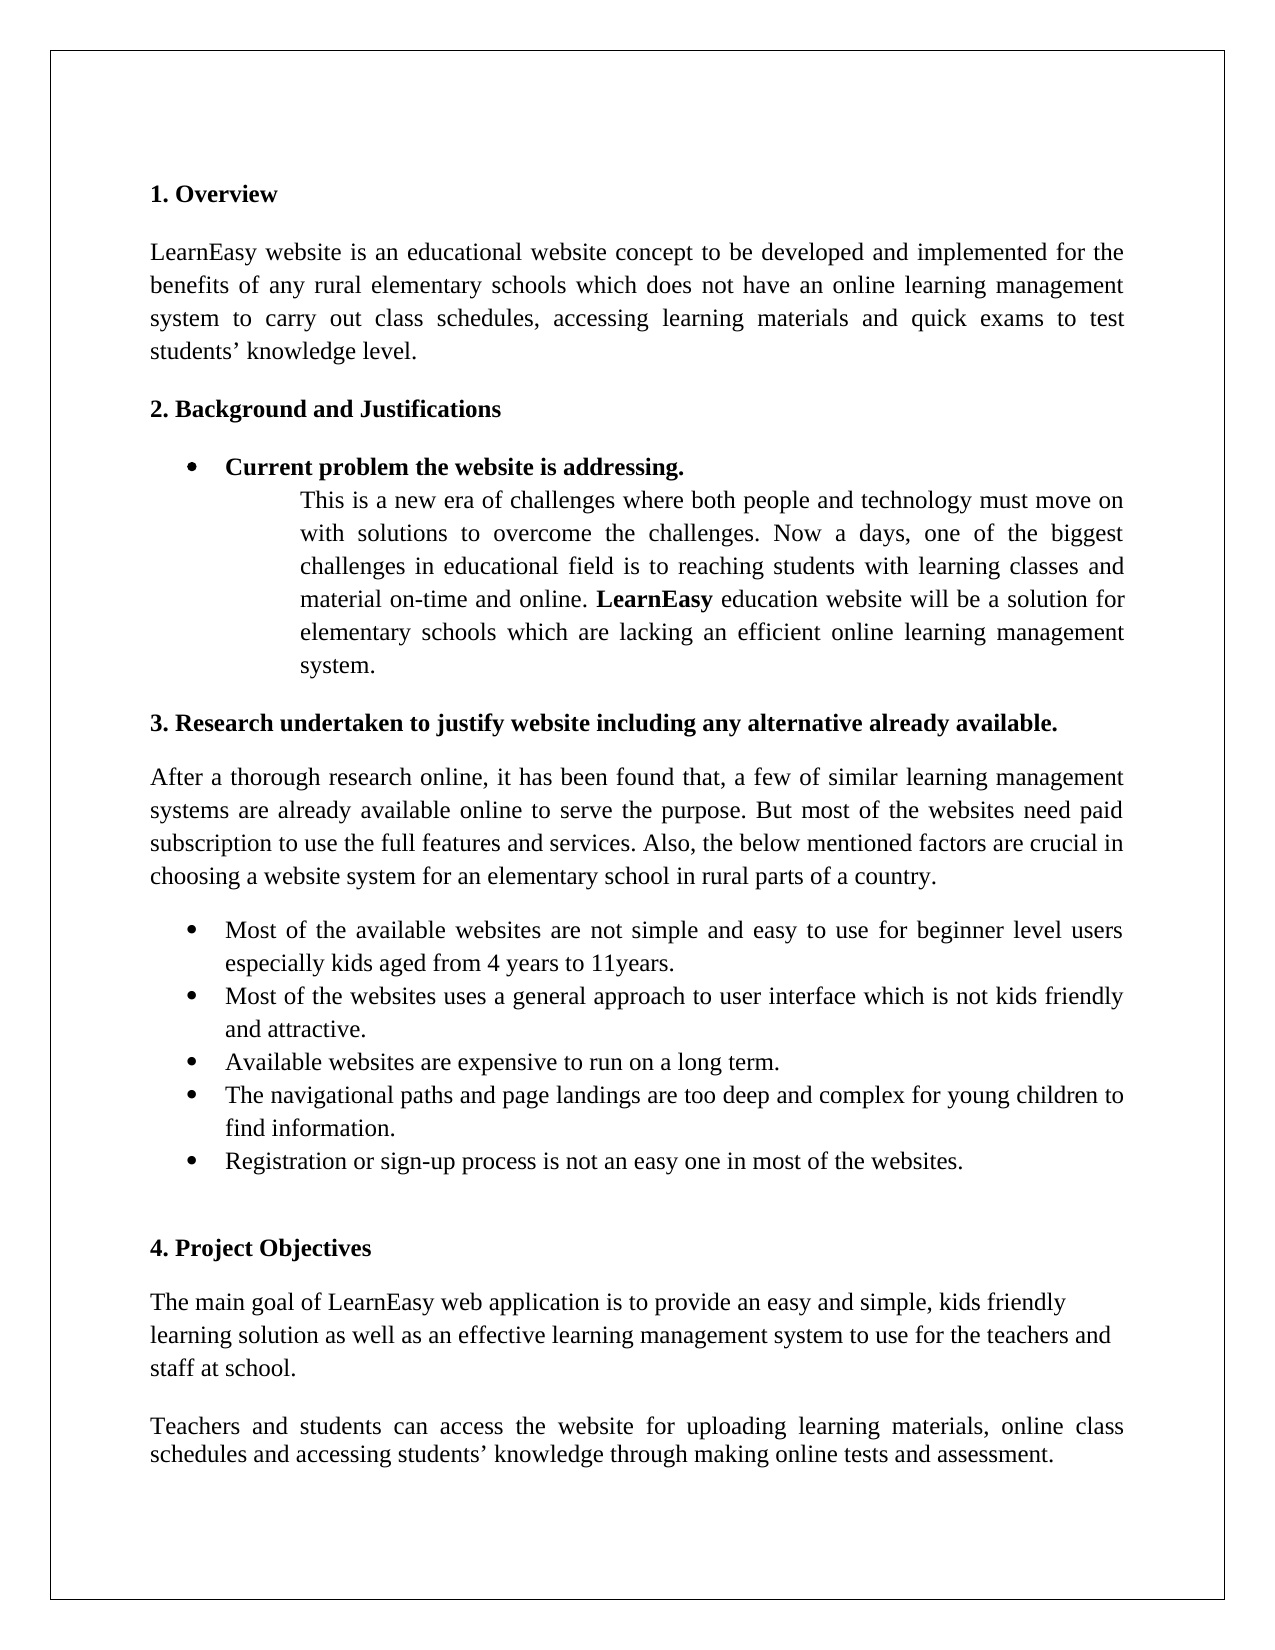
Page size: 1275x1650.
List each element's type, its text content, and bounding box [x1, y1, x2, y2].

list The navigational paths and page landings are too deep and complex for young children to find information. [187, 1080, 1125, 1142]
text 1. Overview [150, 179, 1125, 208]
text LearnEasy website is an educational website concept to be developed and implemented for the benefits of any rural elementary schools which does not have an online learning management system to carry out class schedules, accessing learning materials and quick exams to test students’ knowledge level. [150, 237, 1125, 365]
text 4. Project Objectives [150, 1233, 1125, 1262]
text The main goal of LearnEasy web application is to provide an easy and simple, kids friendly learning solution as well as an effective learning management system to use for the teachers and staff at school. [150, 1287, 1125, 1382]
list Most of the websites uses a general approach to user interface which is not kids friendly and attractive. [187, 981, 1125, 1043]
list Current problem the website is addressing. [187, 452, 1125, 481]
list Most of the available websites are not simple and easy to use for beginner level users especially kids aged from 4 years to 11years. [187, 915, 1125, 977]
list This is a new era of challenges where both people and technology must move on with solutions to overcome the challenges. Now a days, one of the biggest challenges in educational field is to reaching students with learning classes and material on-time and online. LearnEasy education website will be a solution for elementary schools which are lacking an efficient online learning management system. [300, 485, 1125, 679]
text 3. Research undertaken to justify website including any alternative already available. [150, 708, 1125, 737]
list Registration or sign-up process is not an easy one in most of the websites. [187, 1146, 1125, 1175]
text 2. Background and Justifications [150, 394, 1125, 423]
list Available websites are expensive to run on a long term. [187, 1047, 1125, 1076]
text After a thorough research online, it has been found that, a few of similar learning management systems are already available online to serve the purpose. But most of the websites need paid subscription to use the full features and services. Also, the below mentioned factors are crucial in choosing a website system for an elementary school in rural parts of a country. [150, 762, 1125, 890]
text Teachers and students can access the website for uploading learning materials, online class schedules and accessing students’ knowledge through making online tests and assessment. [150, 1411, 1125, 1468]
